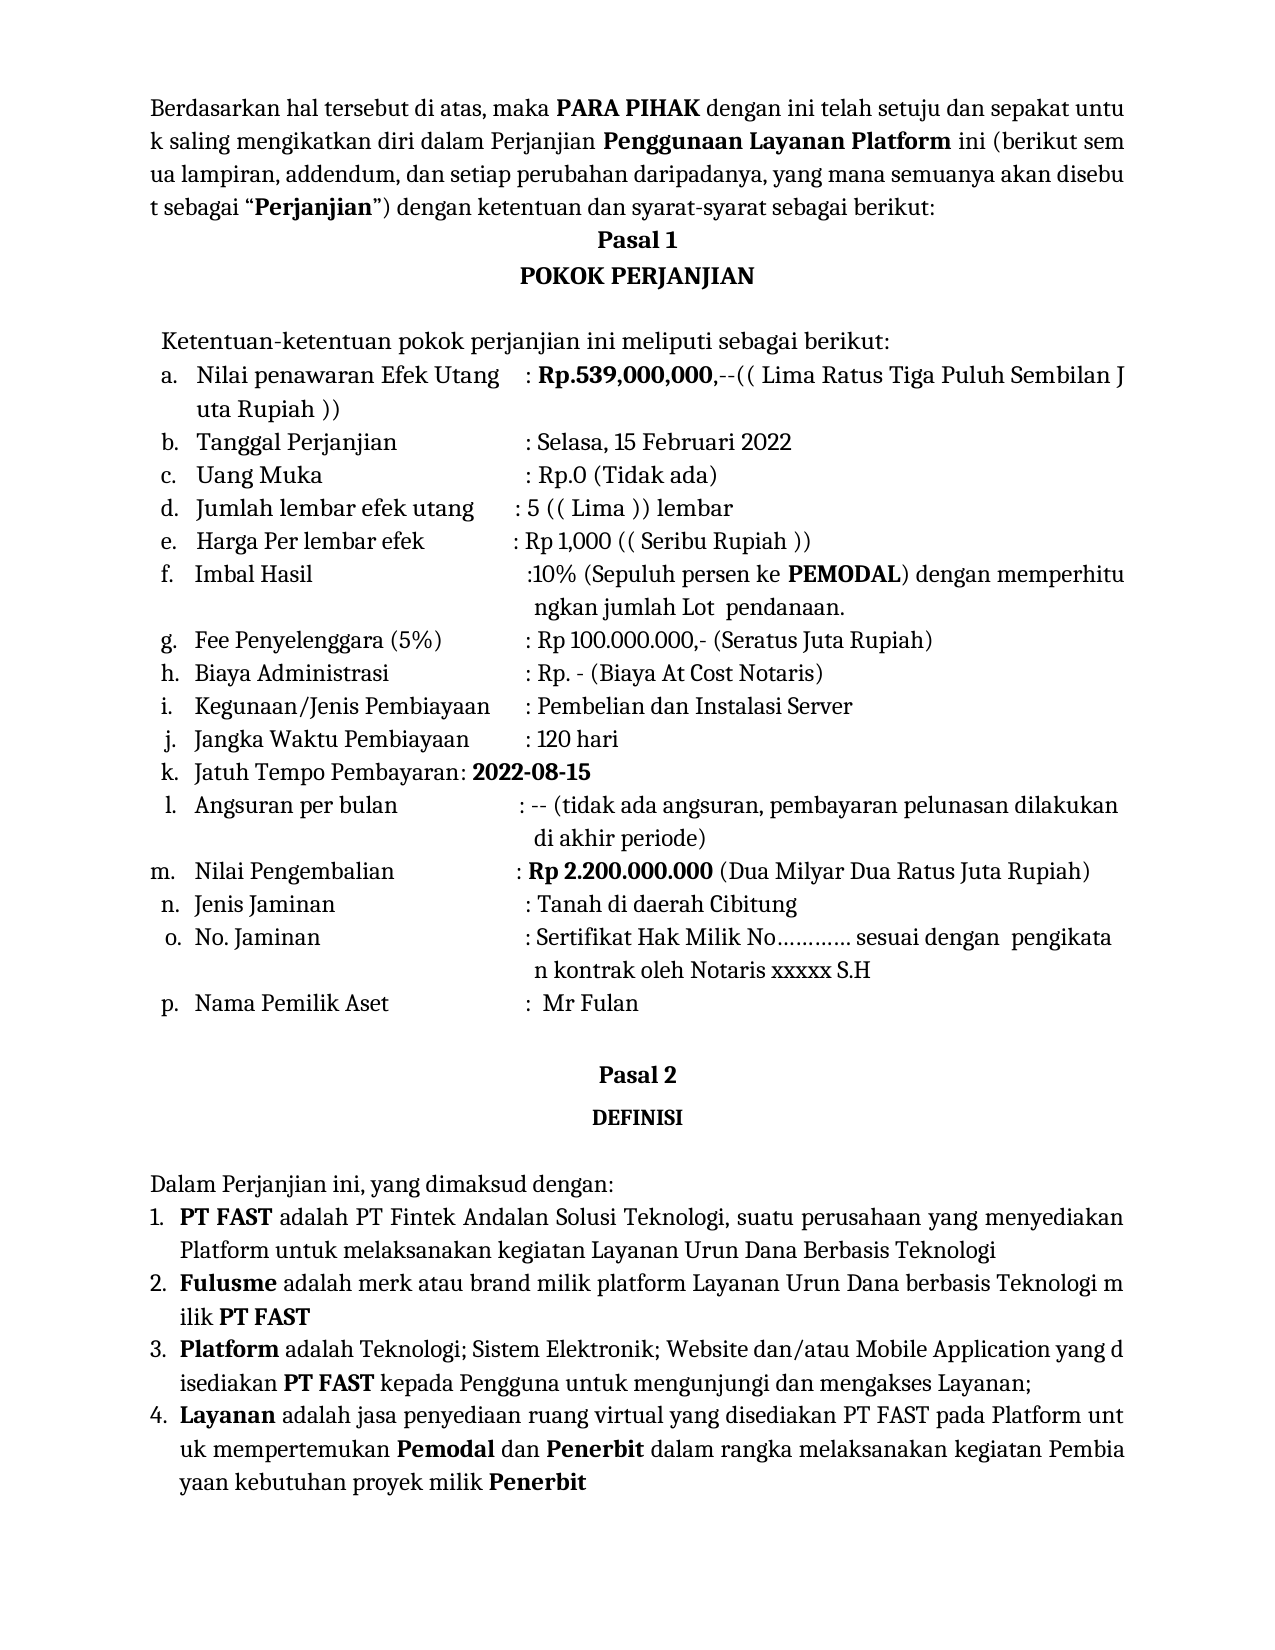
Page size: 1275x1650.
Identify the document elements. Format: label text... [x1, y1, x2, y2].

subtitle POKOK PERJANJIAN [150, 262, 1124, 291]
list Nilai Pengembalian : Rp 2.200.000.000 (Dua Milyar Dua Ratus Juta Rupiah) [150, 857, 1125, 886]
list Nama Pemilik Aset : Mr Fulan [161, 989, 1125, 1018]
list Imbal Hasil :10% (Sepuluh persen ke PEMODAL) dengan memperhitungkan jumlah Lot pendanaan. [161, 559, 1125, 621]
list PT FAST adalah PT Fintek Andalan Solusi Teknologi, suatu perusahaan yang menyediakan Platform untuk melaksanakan kegiatan Layanan Urun Dana Berbasis Teknologi [150, 1203, 1125, 1265]
list Harga Per lembar efek : Rp 1,000 (( Seribu Rupiah )) [161, 527, 1125, 555]
list Kegunaan/Jenis Pembiayaan : Pembelian dan Instalasi Server [161, 692, 1125, 720]
subtitle Pasal 1 [150, 226, 1124, 254]
list Angsuran per bulan : -- (tidak ada angsuran, pembayaran pelunasan dilakukan di akhir periode) [165, 791, 1125, 852]
list Jangka Waktu Pembiayaan : 120 hari [165, 725, 1125, 753]
list Biaya Administrasi : Rp. - (Biaya At Cost Notaris) [161, 659, 1125, 687]
list Layanan adalah jasa penyediaan ruang virtual yang disediakan PT FAST pada Platform untuk mempertemukan Pemodal dan Penerbit dalam rangka melaksanakan kegiatan Pembiayaan kebutuhan proyek milik Penerbit [150, 1401, 1125, 1496]
list Fee Penyelenggara (5%) : Rp 100.000.000,- (Seratus Juta Rupiah) [161, 626, 1125, 654]
text Dalam Perjanjian ini, yang dimaksud dengan: [150, 1170, 1125, 1199]
text Berdasarkan hal tersebut di atas, maka PARA PIHAK dengan ini telah setuju dan sepakat untuk saling mengikatkan diri dalam Perjanjian Penggunaan Layanan Platform ini (berikut semua lampiran, addendum, dan setiap perubahan daripadanya, yang mana semuanya akan disebut sebagai “Perjanjian”) dengan ketentuan dan syarat-syarat sebagai berikut: [150, 94, 1125, 222]
list Uang Muka : Rp.0 (Tidak ada) [161, 461, 1125, 489]
text Pasal 2 [150, 1061, 1125, 1090]
list Jatuh Tempo Pembayaran : 2022-08-15 [161, 758, 1125, 786]
list Jenis Jaminan : Tanah di daerah Cibitung [161, 890, 1125, 918]
list Platform adalah Teknologi; Sistem Elektronik; Website dan/atau Mobile Application yang disediakan PT FAST kepada Pengguna untuk mengunjungi dan mengakses Layanan; [150, 1335, 1125, 1397]
text Ketentuan-ketentuan pokok perjanjian ini meliputi sebagai berikut: [161, 327, 1125, 356]
list Fulusme adalah merk atau brand milik platform Layanan Urun Dana berbasis Teknologi milik PT FAST [150, 1269, 1125, 1331]
list No. Jaminan : Sertifikat Hak Milik No………… sesuai dengan pengikatan kontrak oleh Notaris xxxxx S.H [165, 923, 1125, 984]
list Tanggal Perjanjian : Selasa, 15 Februari 2022 [161, 427, 1125, 456]
list Jumlah lembar efek utang : 5 (( Lima )) lembar [161, 493, 1125, 522]
list Nilai penawaran Efek Utang : Rp.539,000,000,--(( Lima Ratus Tiga Puluh Sembilan Juta Rupiah )) [161, 361, 1125, 423]
text DEFINISI [150, 1104, 1125, 1131]
